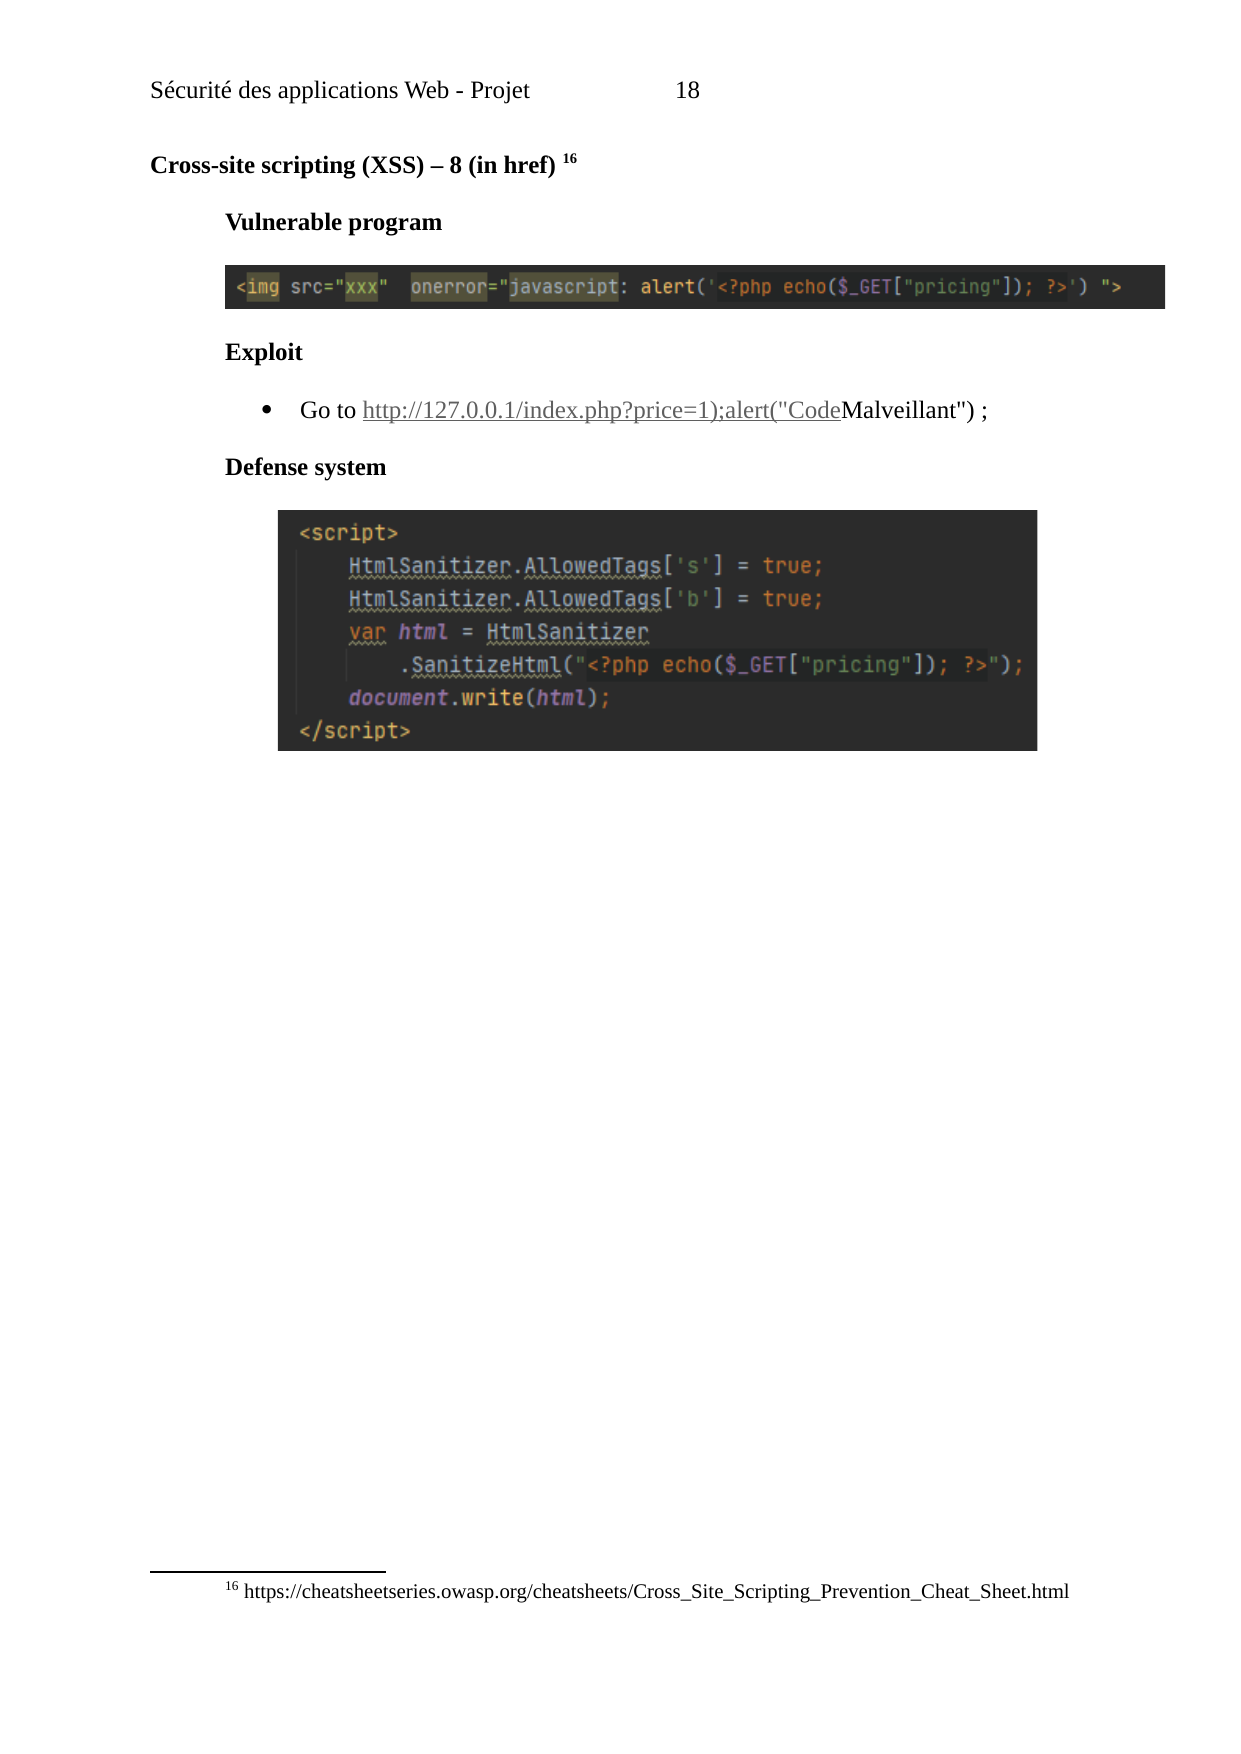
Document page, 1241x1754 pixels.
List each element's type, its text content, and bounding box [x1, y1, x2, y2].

subtitle Defense system [150, 452, 1090, 481]
picture [277, 510, 1038, 751]
picture [225, 265, 1166, 309]
subtitle Exploit [150, 337, 1090, 366]
subtitle Cross-site scripting (XSS) – 8 (in href) [150, 150, 1090, 179]
list Go to http://127.0.0.1/index.php?price=1);alert("CodeMalveillant") ; [262, 395, 1090, 424]
subtitle Vulnerable program [150, 207, 1090, 236]
